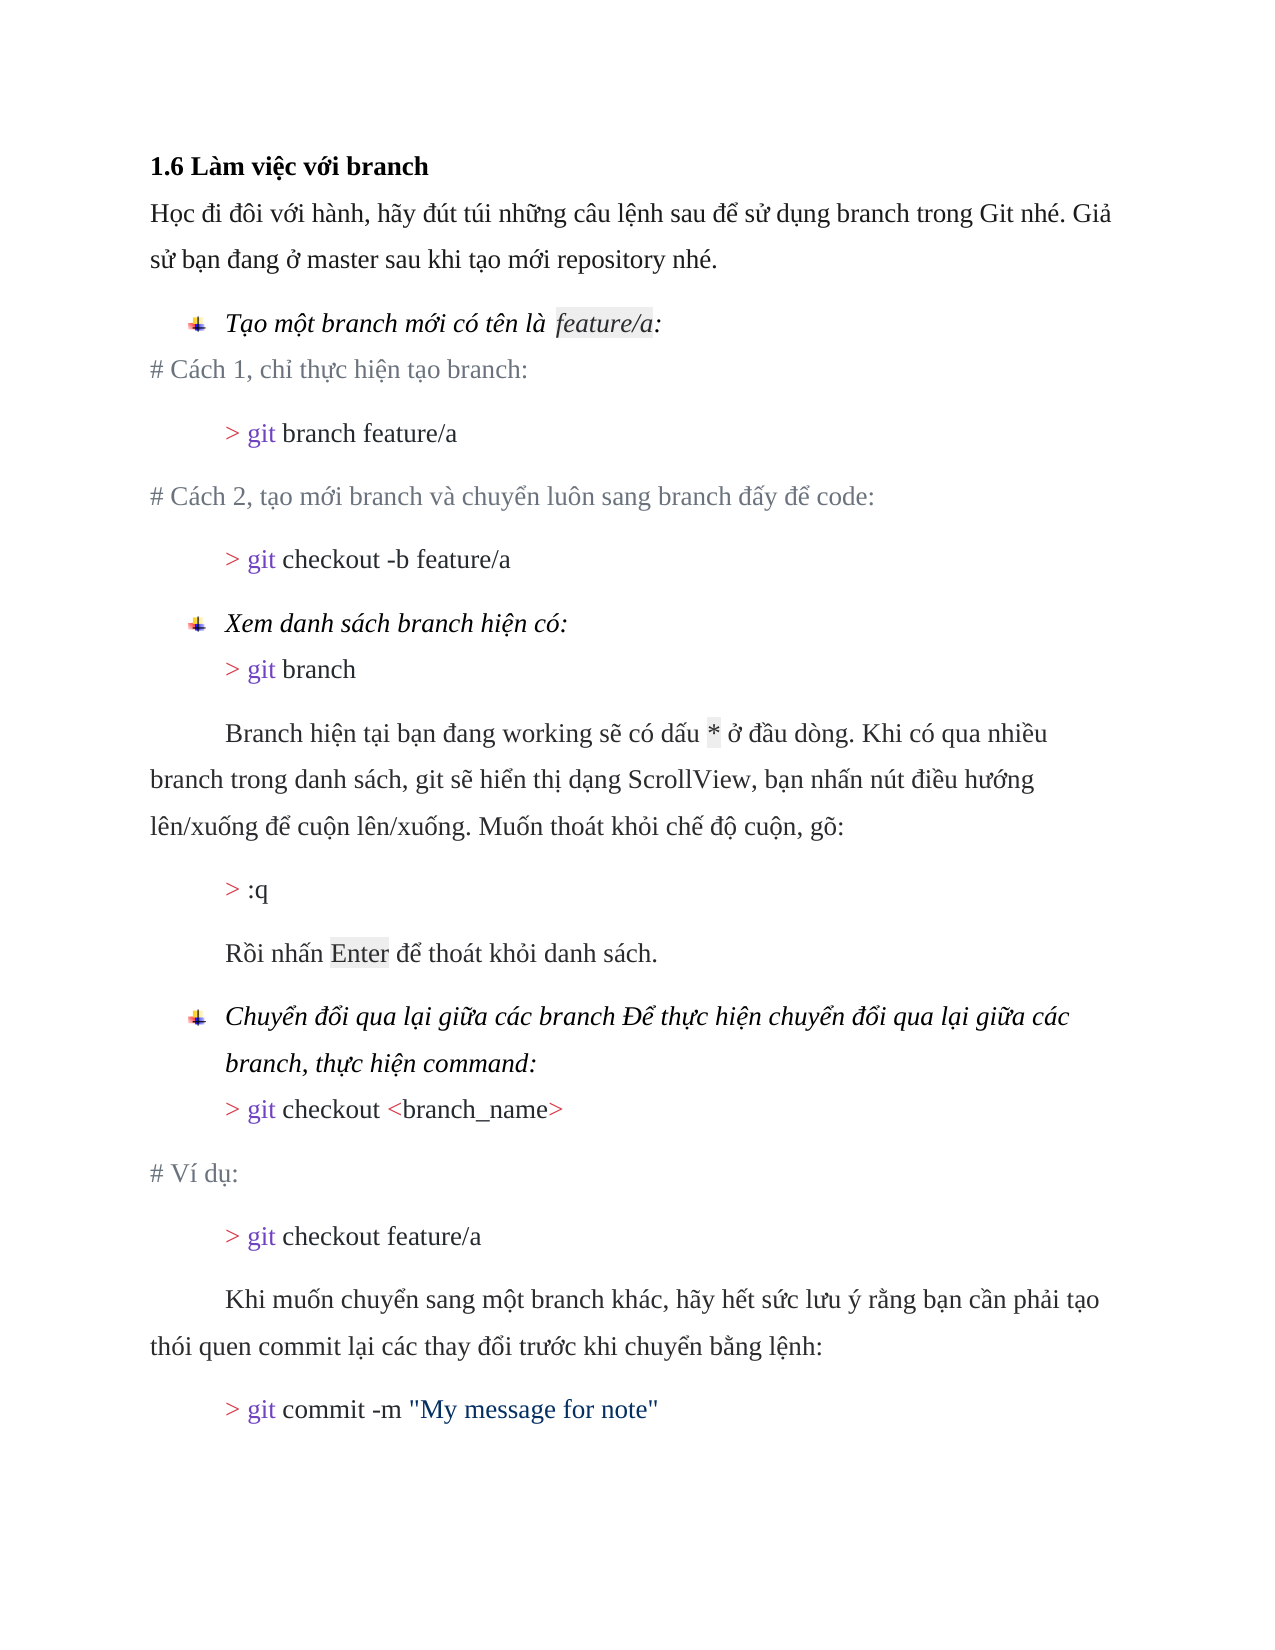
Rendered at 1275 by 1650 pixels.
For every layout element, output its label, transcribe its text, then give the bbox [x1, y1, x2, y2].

text > git checkout <branch_name> [150, 1093, 1125, 1124]
picture [188, 615, 206, 632]
text # Cách 2, tạo mới branch và chuyển luôn sang branch đấy để code: [150, 480, 1125, 511]
subtitle Tạo một branch mới có tên là feature/a: [187, 307, 556, 338]
picture [188, 315, 206, 332]
text # Ví dụ: [150, 1157, 1125, 1188]
text Branch hiện tại bạn đang working sẽ có dấu * ở đầu dòng. Khi có qua nhiều branch trong danh sách, git sẽ hiển thị dạng ScrollView, bạn nhấn nút điều hướng lên/xuống để cuộn lên/xuống. Muốn thoát khỏi chế độ cuộn, gõ: [150, 717, 1125, 841]
text Khi muốn chuyển sang một branch khác, hãy hết sức lưu ý rằng bạn cần phải tạo thói quen commit lại các thay đổi trước khi chuyển bằng lệnh: [150, 1283, 1125, 1361]
picture [188, 1008, 206, 1026]
text > git branch [150, 653, 1125, 684]
text Học đi đôi với hành, hãy đút túi những câu lệnh sau để sử dụng branch trong Git nhé. Giả sử bạn đang ở master sau khi tạo mới repository nhé. [150, 197, 1125, 274]
subtitle Tạo một branch mới có tên là feature/a: [653, 307, 1125, 338]
text > git checkout feature/a [150, 1220, 1125, 1251]
text > git commit -m "My message for note" [150, 1393, 1125, 1424]
subtitle Chuyển đổi qua lại giữa các branch Để thực hiện chuyển đổi qua lại giữa các branch, thực hiện command: [187, 1000, 1125, 1078]
text > git checkout -b feature/a [150, 543, 1125, 574]
text > git branch feature/a [150, 417, 1125, 448]
text Rồi nhấn Enter để thoát khỏi danh sách. [389, 937, 1125, 968]
text # Cách 1, chỉ thực hiện tạo branch: [150, 353, 1125, 384]
subtitle Xem danh sách branch hiện có: [187, 607, 1125, 638]
text Rồi nhấn Enter để thoát khỏi danh sách. [150, 937, 330, 968]
subtitle Làm việc với branch [150, 150, 1125, 181]
text > :q [150, 873, 1125, 904]
